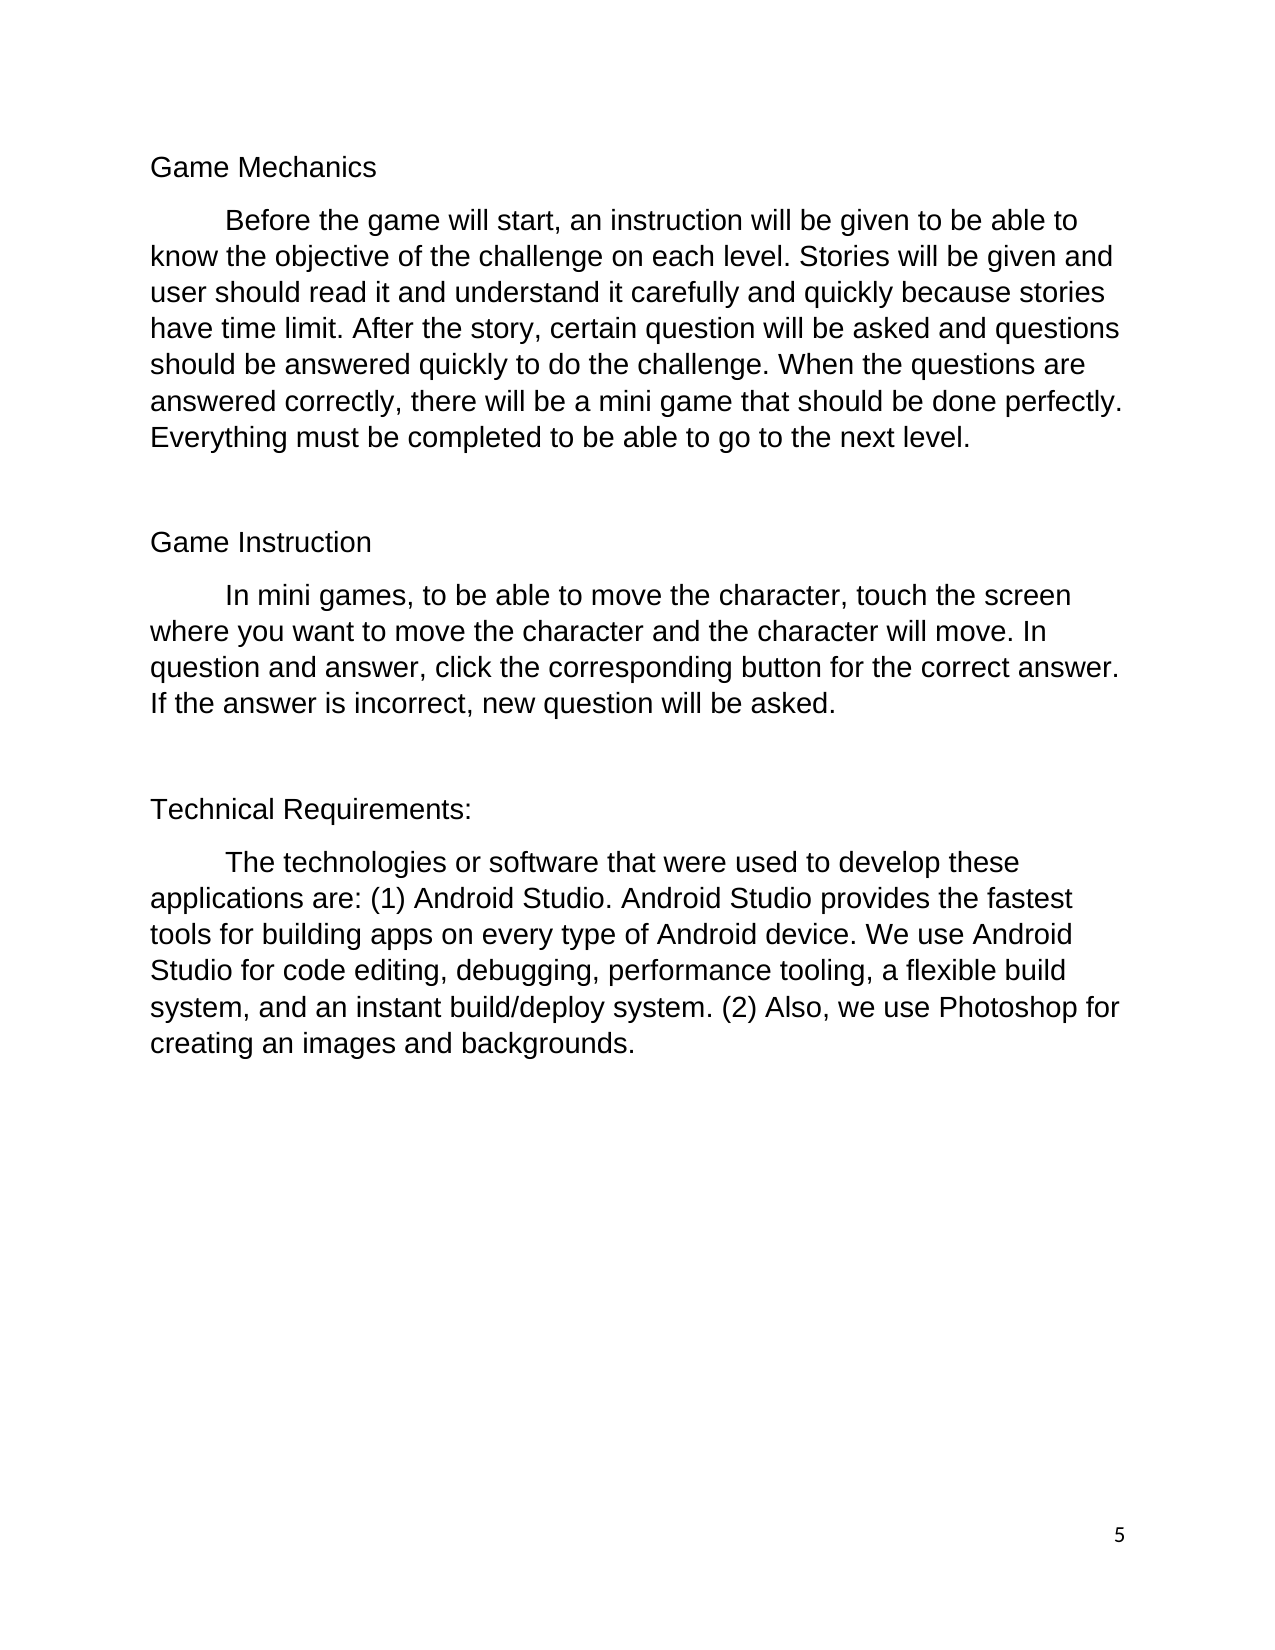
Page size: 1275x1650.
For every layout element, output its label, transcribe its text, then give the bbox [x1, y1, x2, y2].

text In mini games, to be able to move the character, touch the screen where you want to move the character and the character will move. In question and answer, click the corresponding button for the correct answer. If the answer is incorrect, new question will be asked. [150, 578, 1125, 720]
text The technologies or software that were used to develop these applications are: (1) Android Studio. Android Studio provides the fastest tools for building apps on every type of Android device. We use Android Studio for code editing, debugging, performance tooling, a flexible build system, and an instant build/deploy system. (2) Also, we use Photoshop for creating an images and backgrounds. [150, 845, 1125, 1059]
text Game Instruction [150, 525, 1125, 559]
text Technical Requirements: [150, 792, 1125, 826]
text Before the game will start, an instruction will be given to be able to know the objective of the challenge on each level. Stories will be given and user should read it and understand it carefully and quickly because stories have time limit. After the story, certain question will be asked and questions should be answered quickly to do the challenge. When the questions are answered correctly, there will be a mini game that should be done perfectly. Everything must be completed to be able to go to the next level. [150, 203, 1125, 453]
text Game Mechanics [150, 150, 1125, 183]
